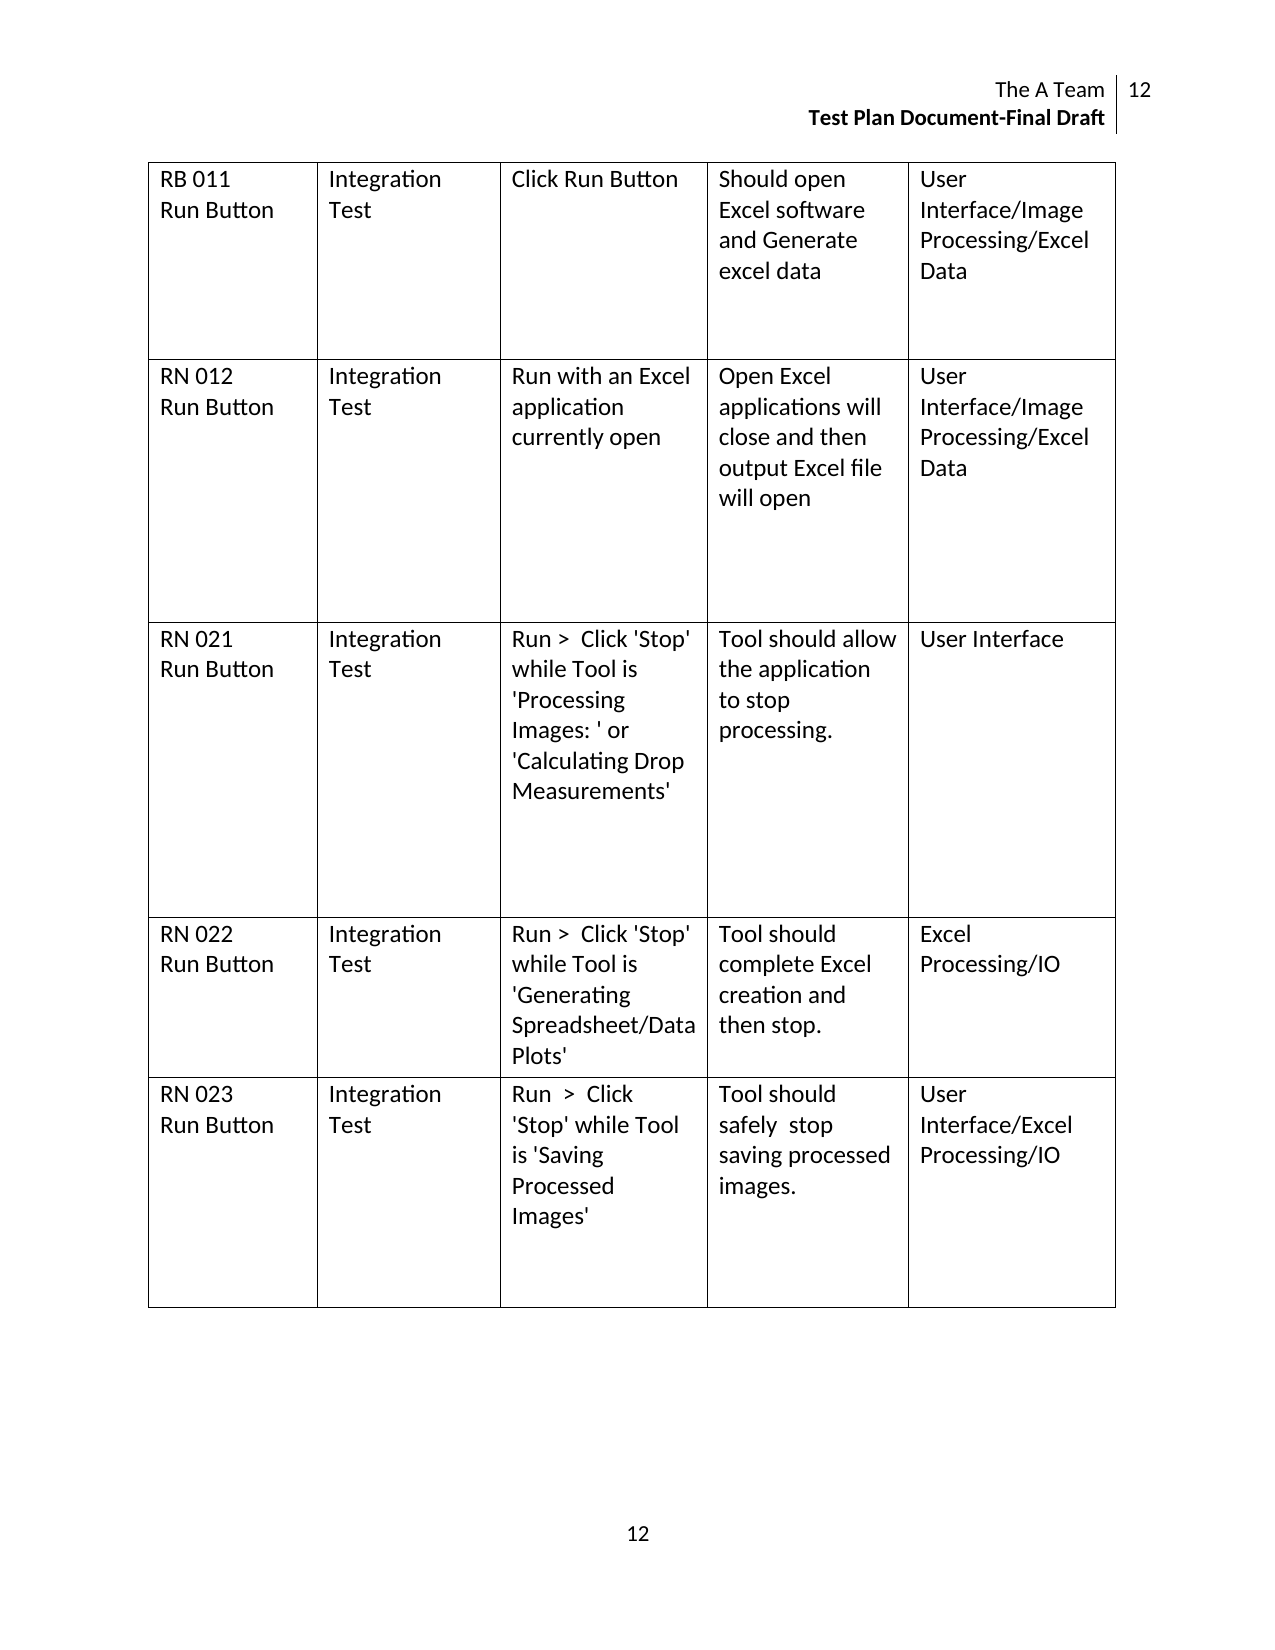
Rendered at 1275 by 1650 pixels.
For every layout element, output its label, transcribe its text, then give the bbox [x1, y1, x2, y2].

table_cell Run > Click 'Stop' while Tool is 'Processing Images: ' or 'Calculating Drop Measurements' [501, 623, 707, 917]
table_cell Click Run Button [501, 163, 707, 359]
table_cell Open Excel applications will close and then output Excel file will open [708, 360, 908, 622]
table_cell Run with an Excel application currently open [501, 360, 707, 622]
table_cell User Interface/Excel Processing/IO [909, 1078, 1115, 1307]
table_cell Run > Click 'Stop' while Tool is 'Generating Spreadsheet/Data Plots' [501, 918, 707, 1077]
table_cell RN 022 Run Button [149, 918, 317, 1077]
table_cell Should open Excel software and Generate excel data [708, 163, 908, 359]
table_cell Integration Test [318, 163, 500, 359]
table_cell Integration Test [318, 360, 500, 622]
table_cell Tool should allow the application to stop processing. [708, 623, 908, 917]
table_cell RN 021 Run Button [149, 623, 317, 917]
table_cell RB 011 Run Button [149, 163, 317, 359]
table_cell User Interface/Image Processing/Excel Data [909, 163, 1115, 359]
table_cell Excel Processing/IO [909, 918, 1115, 1077]
table_cell Integration Test [318, 918, 500, 1077]
table_cell Tool should complete Excel creation and then stop. [708, 918, 908, 1077]
table_cell Integration Test [318, 623, 500, 917]
table_cell Tool should safely stop saving processed images. [708, 1078, 908, 1307]
table_cell User Interface [909, 623, 1115, 917]
table_cell User Interface/Image Processing/Excel Data [909, 360, 1115, 622]
table_cell Run > Click 'Stop' while Tool is 'Saving Processed Images' [501, 1078, 707, 1307]
table_cell Integration Test [318, 1078, 500, 1307]
table_cell RN 012 Run Button [149, 360, 317, 622]
table_cell RN 023 Run Button [149, 1078, 317, 1307]
